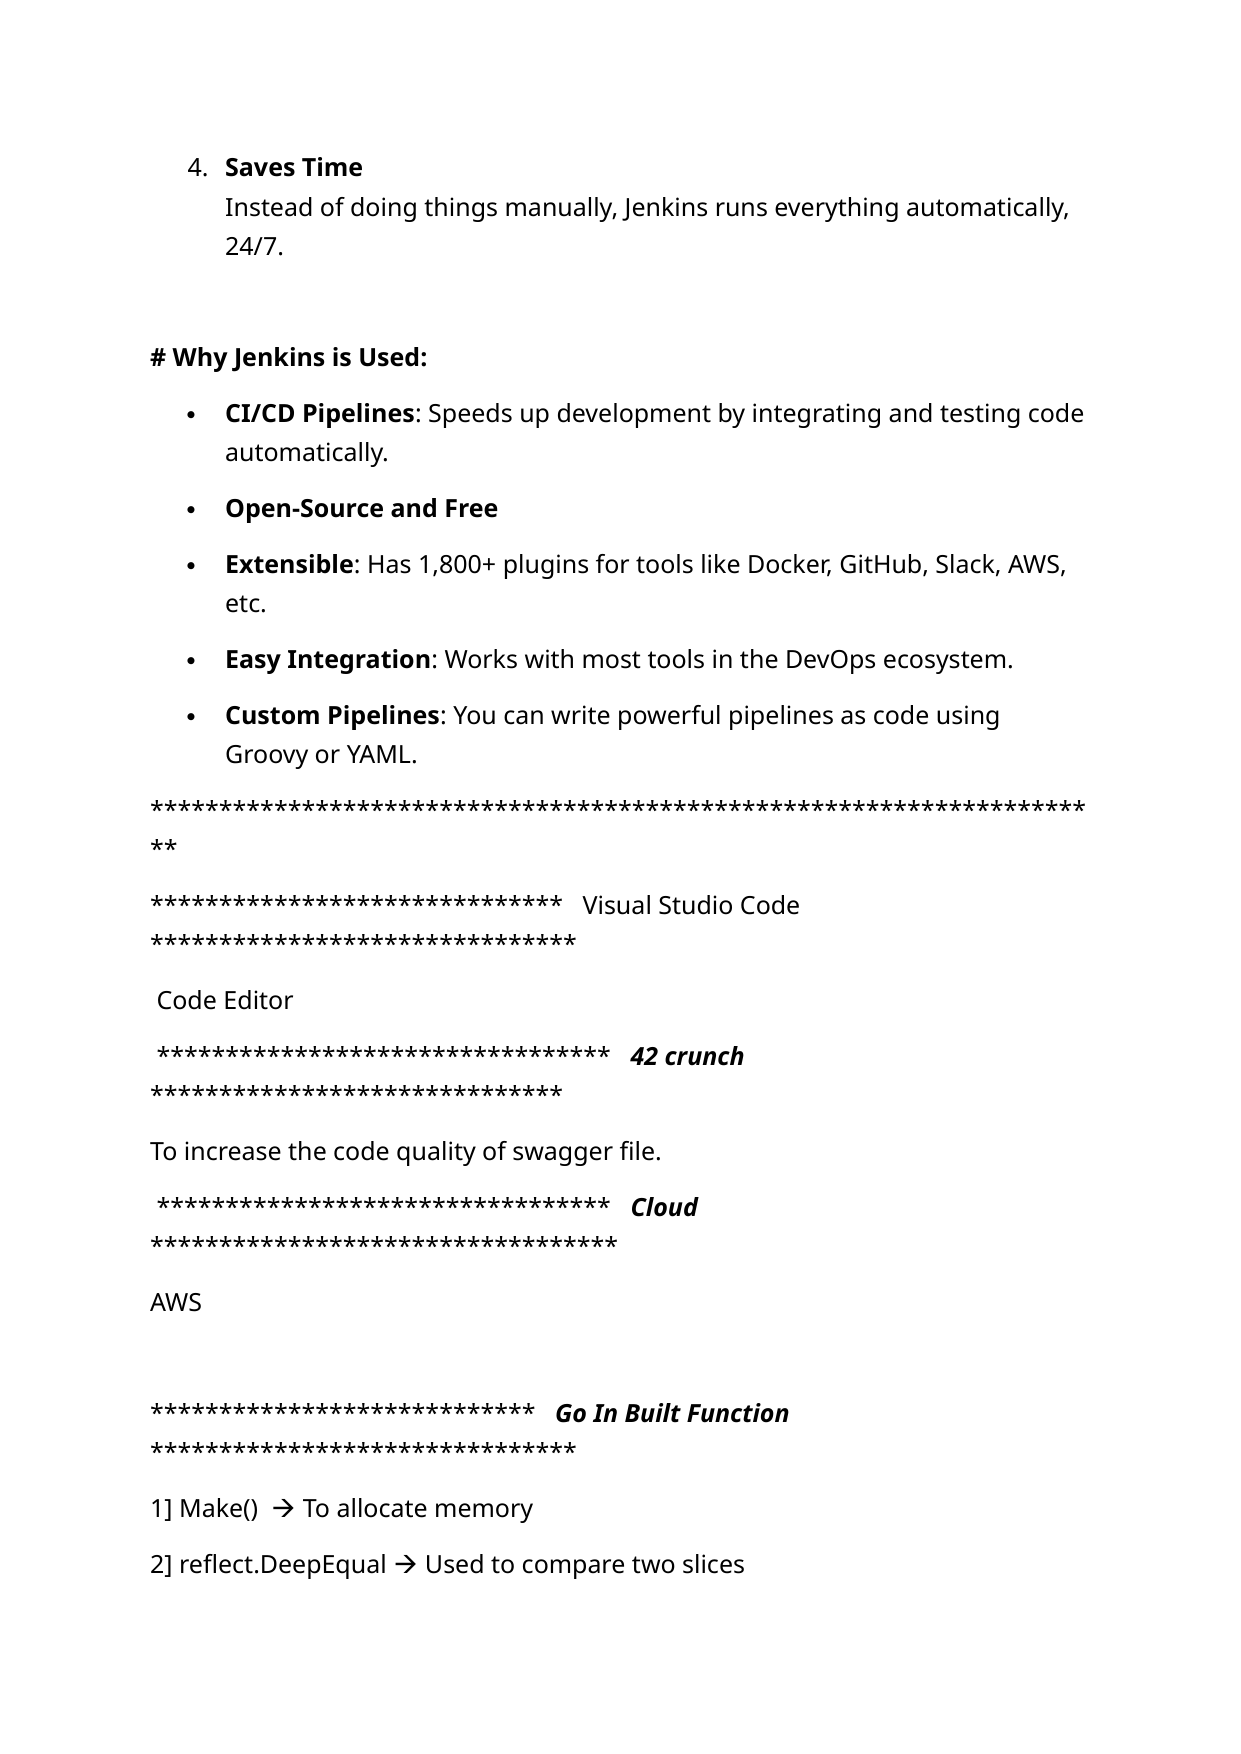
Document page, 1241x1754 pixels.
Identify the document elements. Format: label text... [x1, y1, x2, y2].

text 1] Make() To allocate memory [150, 1491, 1090, 1525]
text AWS [150, 1284, 1090, 1318]
text Code Editor [150, 982, 1090, 1017]
text # Why Jenkins is Used: [150, 340, 1090, 374]
text 2] reflect.DeepEqual Used to compare two slices [150, 1547, 1090, 1581]
list Custom Pipelines: You can write powerful pipelines as code using Groovy or YAML. [187, 697, 1090, 771]
list CI/CD Pipelines: Speeds up development by integrating and testing code automatically. [187, 396, 1090, 469]
text **************************** Go In Built Function ******************************* [150, 1396, 1090, 1469]
text To increase the code quality of swagger file. [150, 1133, 1090, 1167]
text ****************************** Visual Studio Code ******************************* [150, 887, 1090, 961]
list Open-Source and Free [187, 491, 1090, 525]
text ********************************************************************** [150, 792, 1090, 866]
text ********************************* Cloud ********************************** [150, 1189, 1090, 1262]
list Extensible: Has 1,800+ plugins for tools like Docker, GitHub, Slack, AWS, etc. [187, 547, 1090, 620]
list Easy Integration: Works with most tools in the DevOps ecosystem. [187, 642, 1090, 676]
list Saves Time Instead of doing things manually, Jenkins runs everything automatically, 24/7. [187, 150, 1090, 262]
text ********************************* 42 crunch ****************************** [150, 1038, 1090, 1112]
